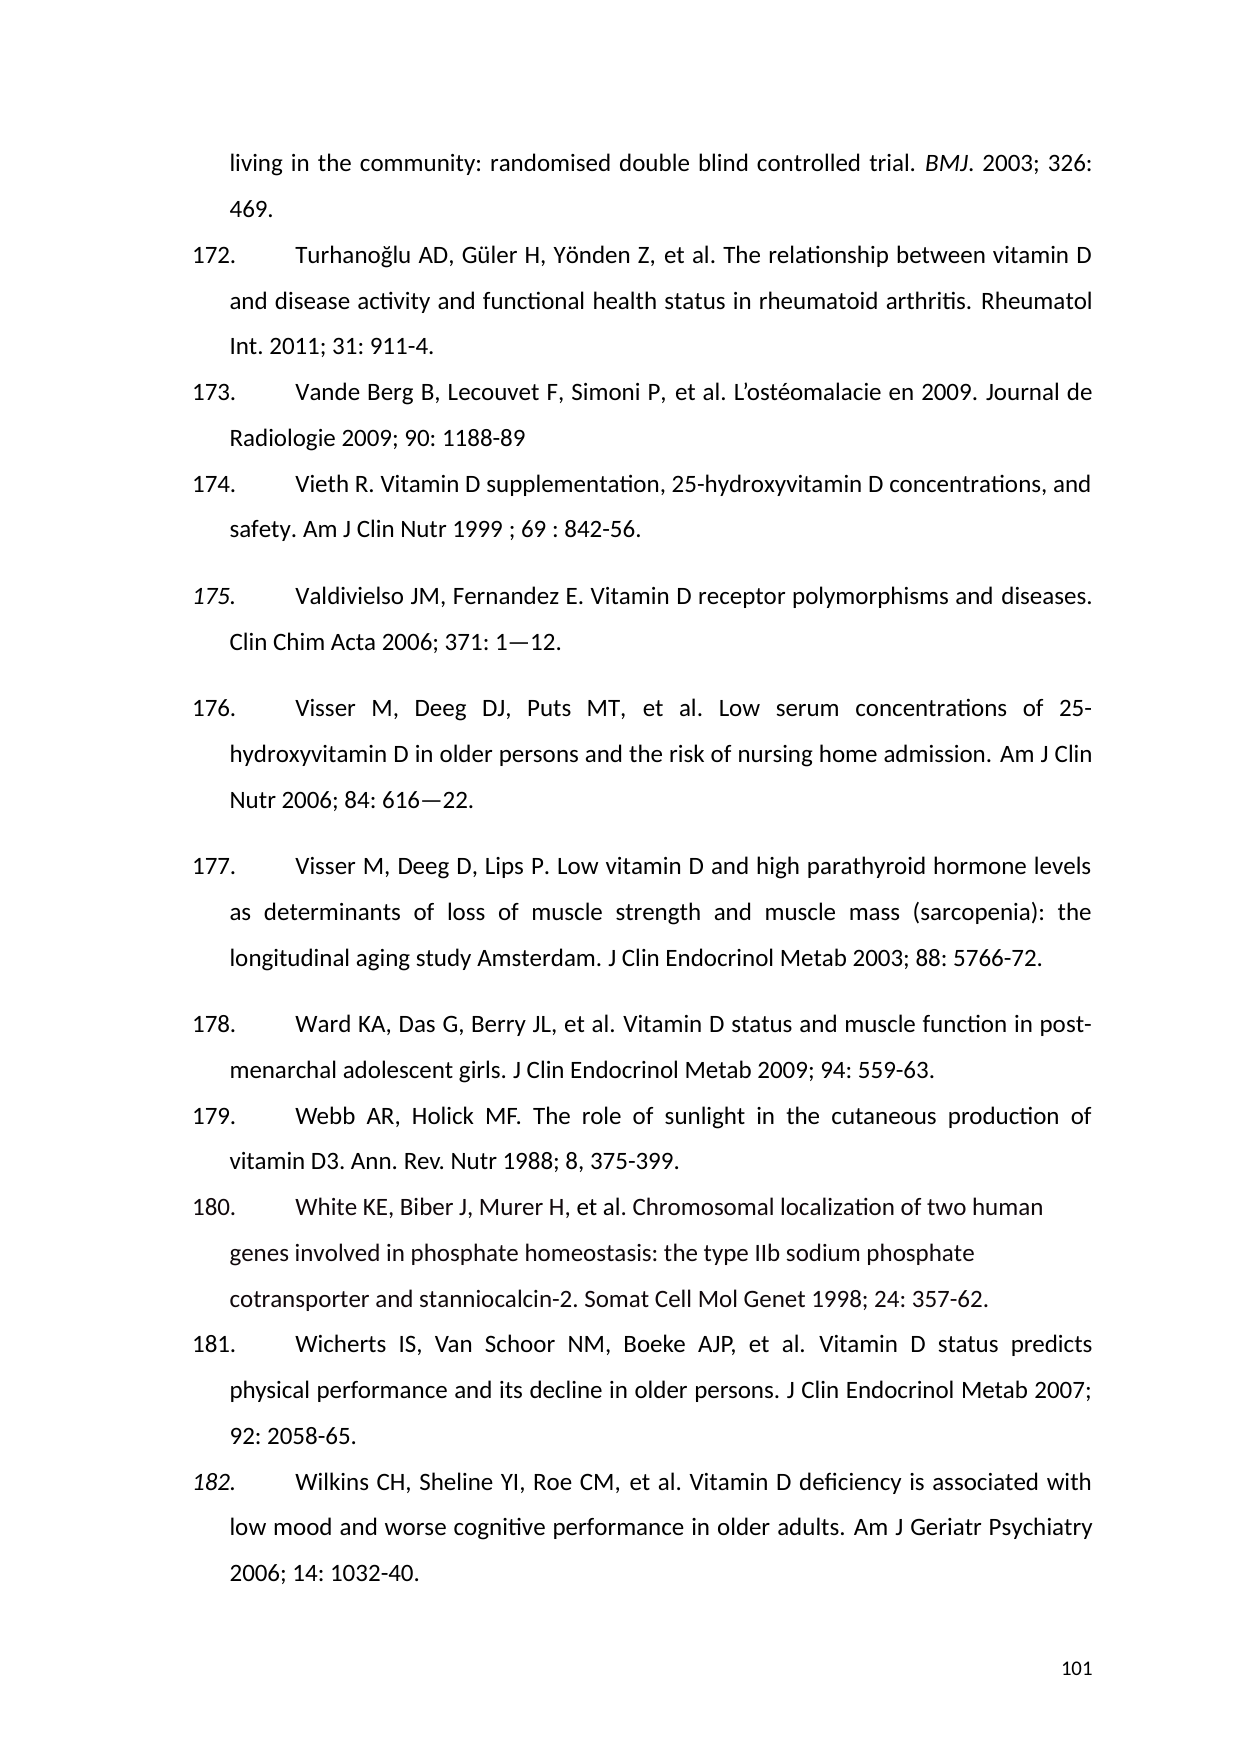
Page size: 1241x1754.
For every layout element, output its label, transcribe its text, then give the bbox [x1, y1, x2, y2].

list Vieth R. Vitamin D supplementation, 25-hydroxyvitamin D concentrations, and safety. Am J Clin Nutr 1999 ; 69 : 842-56. [192, 468, 1093, 544]
list Vande Berg B, Lecouvet F, Simoni P, et al. L’ostéomalacie en 2009. Journal de Radiologie 2009; 90: 1188-89 [192, 376, 1093, 452]
list Wilkins CH, Sheline YI, Roe CM, et al. Vitamin D deficiency is associated with low mood and worse cognitive performance in older adults. Am J Geriatr Psychiatry 2006; 14: 1032-40. [192, 1466, 1093, 1588]
list White KE, Biber J, Murer H, et al. Chromosomal localization of two human genes involved in phosphate homeostasis: the type IIb sodium phosphate cotransporter and stanniocalcin-2. Somat Cell Mol Genet 1998; 24: 357-62. [192, 1191, 1093, 1313]
list Visser M, Deeg D, Lips P. Low vitamin D and high parathyroid hormone levels as determinants of loss of muscle strength and muscle mass (sarcopenia): the longitudinal aging study Amsterdam. J Clin Endocrinol Metab 2003; 88: 5766-72. [192, 850, 1093, 972]
list Webb AR, Holick MF. The role of sunlight in the cutaneous production of vitamin D3. Ann. Rev. Nutr 1988; 8, 375-399. [192, 1100, 1093, 1176]
list Ward KA, Das G, Berry JL, et al. Vitamin D status and muscle function in post-menarchal adolescent girls. J Clin Endocrinol Metab 2009; 94: 559-63. [192, 1008, 1093, 1084]
list Valdivielso JM, Fernandez E. Vitamin D receptor polymorphisms and diseases. Clin Chim Acta 2006; 371: 1—12. [192, 580, 1093, 656]
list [192, 148, 1093, 224]
list Visser M, Deeg DJ, Puts MT, et al. Low serum concentrations of 25-hydroxyvitamin D in older persons and the risk of nursing home admission. Am J Clin Nutr 2006; 84: 616—22. [192, 692, 1093, 814]
list Turhanoğlu AD, Güler H, Yönden Z, et al. The relationship between vitamin D and disease activity and functional health status in rheumatoid arthritis. Rheumatol Int. 2011; 31: 911-4. [192, 239, 1093, 361]
list Wicherts IS, Van Schoor NM, Boeke AJP, et al. Vitamin D status predicts physical performance and its decline in older persons. J Clin Endocrinol Metab 2007; 92: 2058-65. [192, 1328, 1093, 1450]
